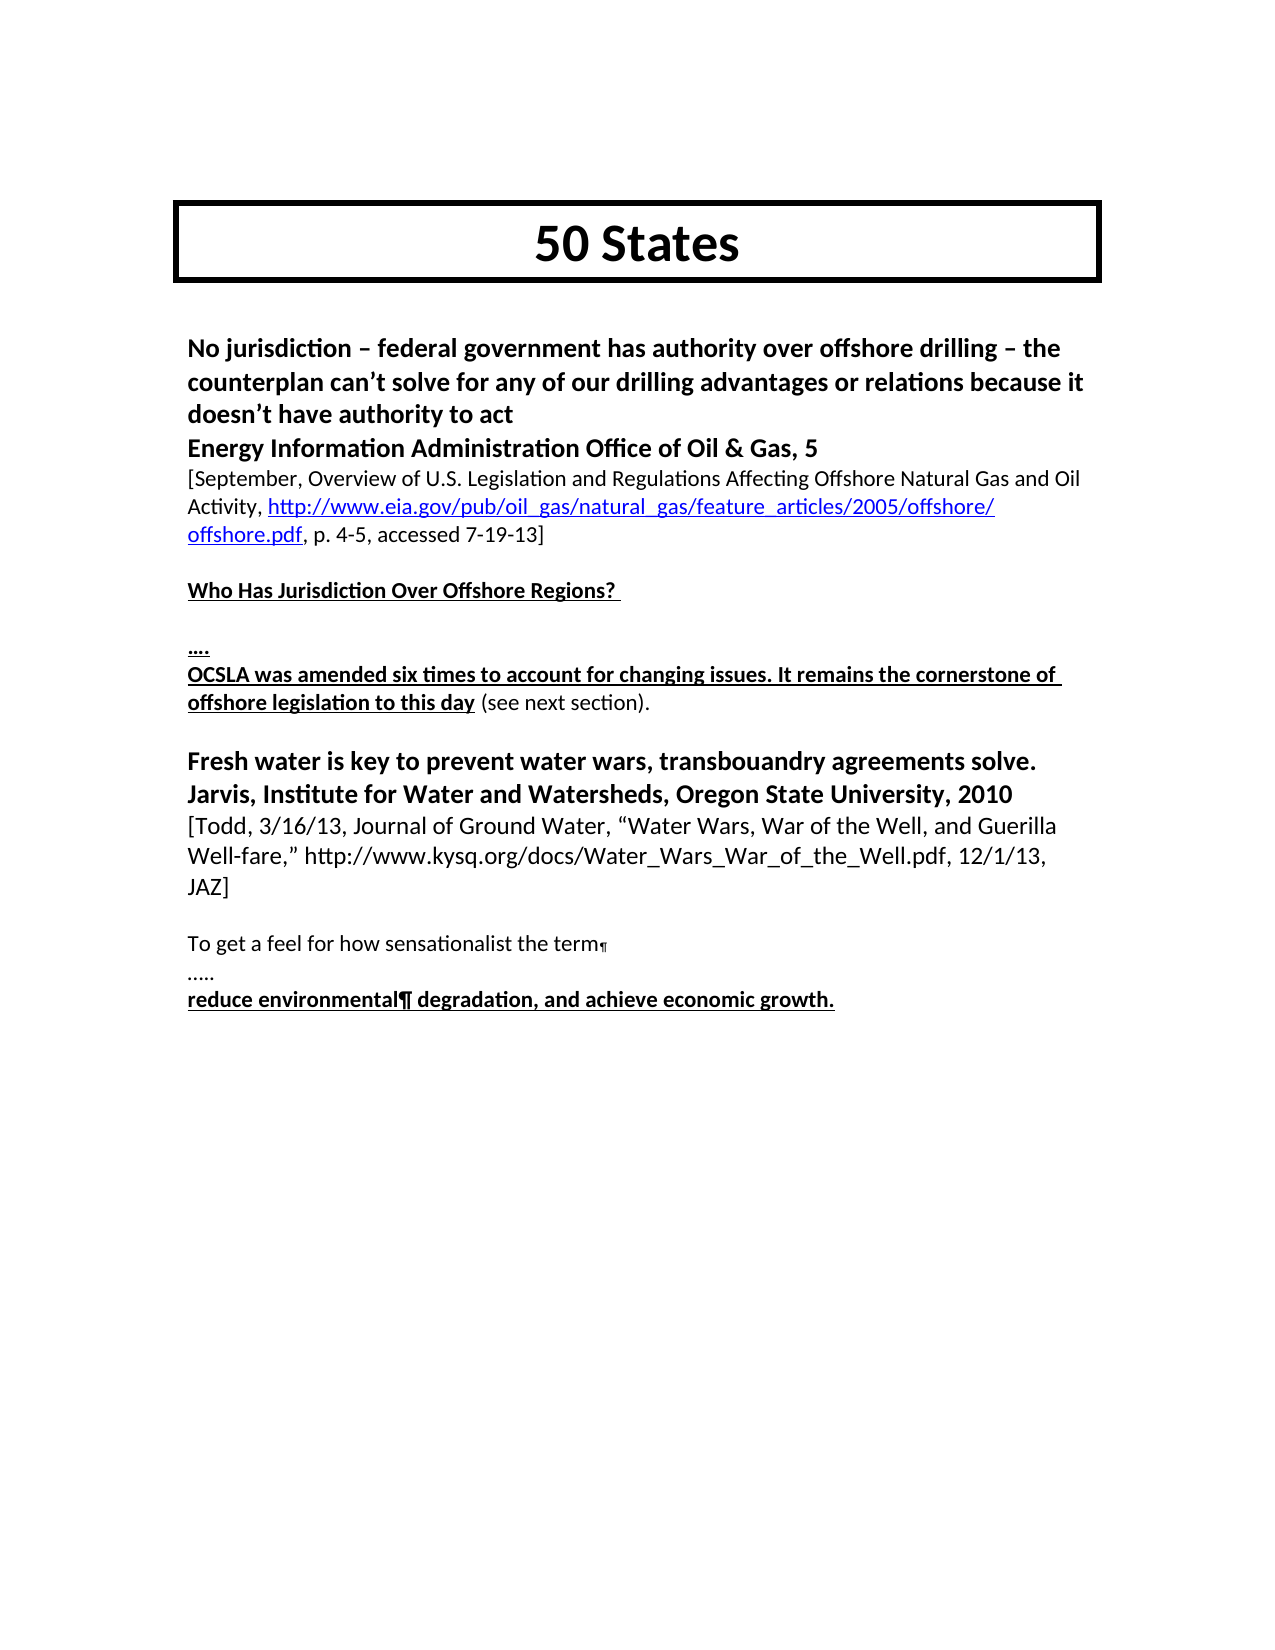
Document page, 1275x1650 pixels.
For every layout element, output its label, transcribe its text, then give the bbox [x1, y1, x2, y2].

subtitle No jurisdiction – federal government has authority over offshore drilling – the counterplan can’t solve for any of our drilling advantages or relations because it doesn’t have authority to act [187, 332, 1087, 431]
text Energy Information Administration Office of Oil & Gas, 5 [187, 431, 1087, 464]
text OCSLA was amended six times to account for changing issues. It remains the cornerstone of offshore legislation to this day (see next section). [187, 660, 1087, 716]
text To get a feel for how sensationalist the term¶ [187, 929, 1087, 958]
text reduce environmental¶ degradation, and achieve economic growth. [187, 986, 1087, 1014]
text ….. [187, 958, 1087, 986]
text …. [187, 632, 1087, 660]
text Jarvis, Institute for Water and Watersheds, Oregon State University, 2010 [187, 777, 1087, 810]
text [September, Overview of U.S. Legislation and Regulations Affecting Offshore Natural Gas and Oil Activity, http://www.eia.gov/pub/oil_gas/natural_gas/feature_articles/2005/offshore/offshore.pdf, p. 4-5, accessed 7-19-13] [187, 464, 1087, 548]
text Fresh water is key to prevent water wars, transbouandry agreements solve. [187, 744, 1087, 777]
text [Todd, 3/16/13, Journal of Ground Water, “Water Wars, War of the Well, and Guerilla Well-fare,” http://www.kysq.org/docs/Water_Wars_War_of_the_Well.pdf, 12/1/13, JAZ] [187, 810, 1087, 902]
subtitle 50 States [179, 206, 1096, 277]
text Who Has Jurisdiction Over Offshore Regions? [187, 576, 1087, 604]
